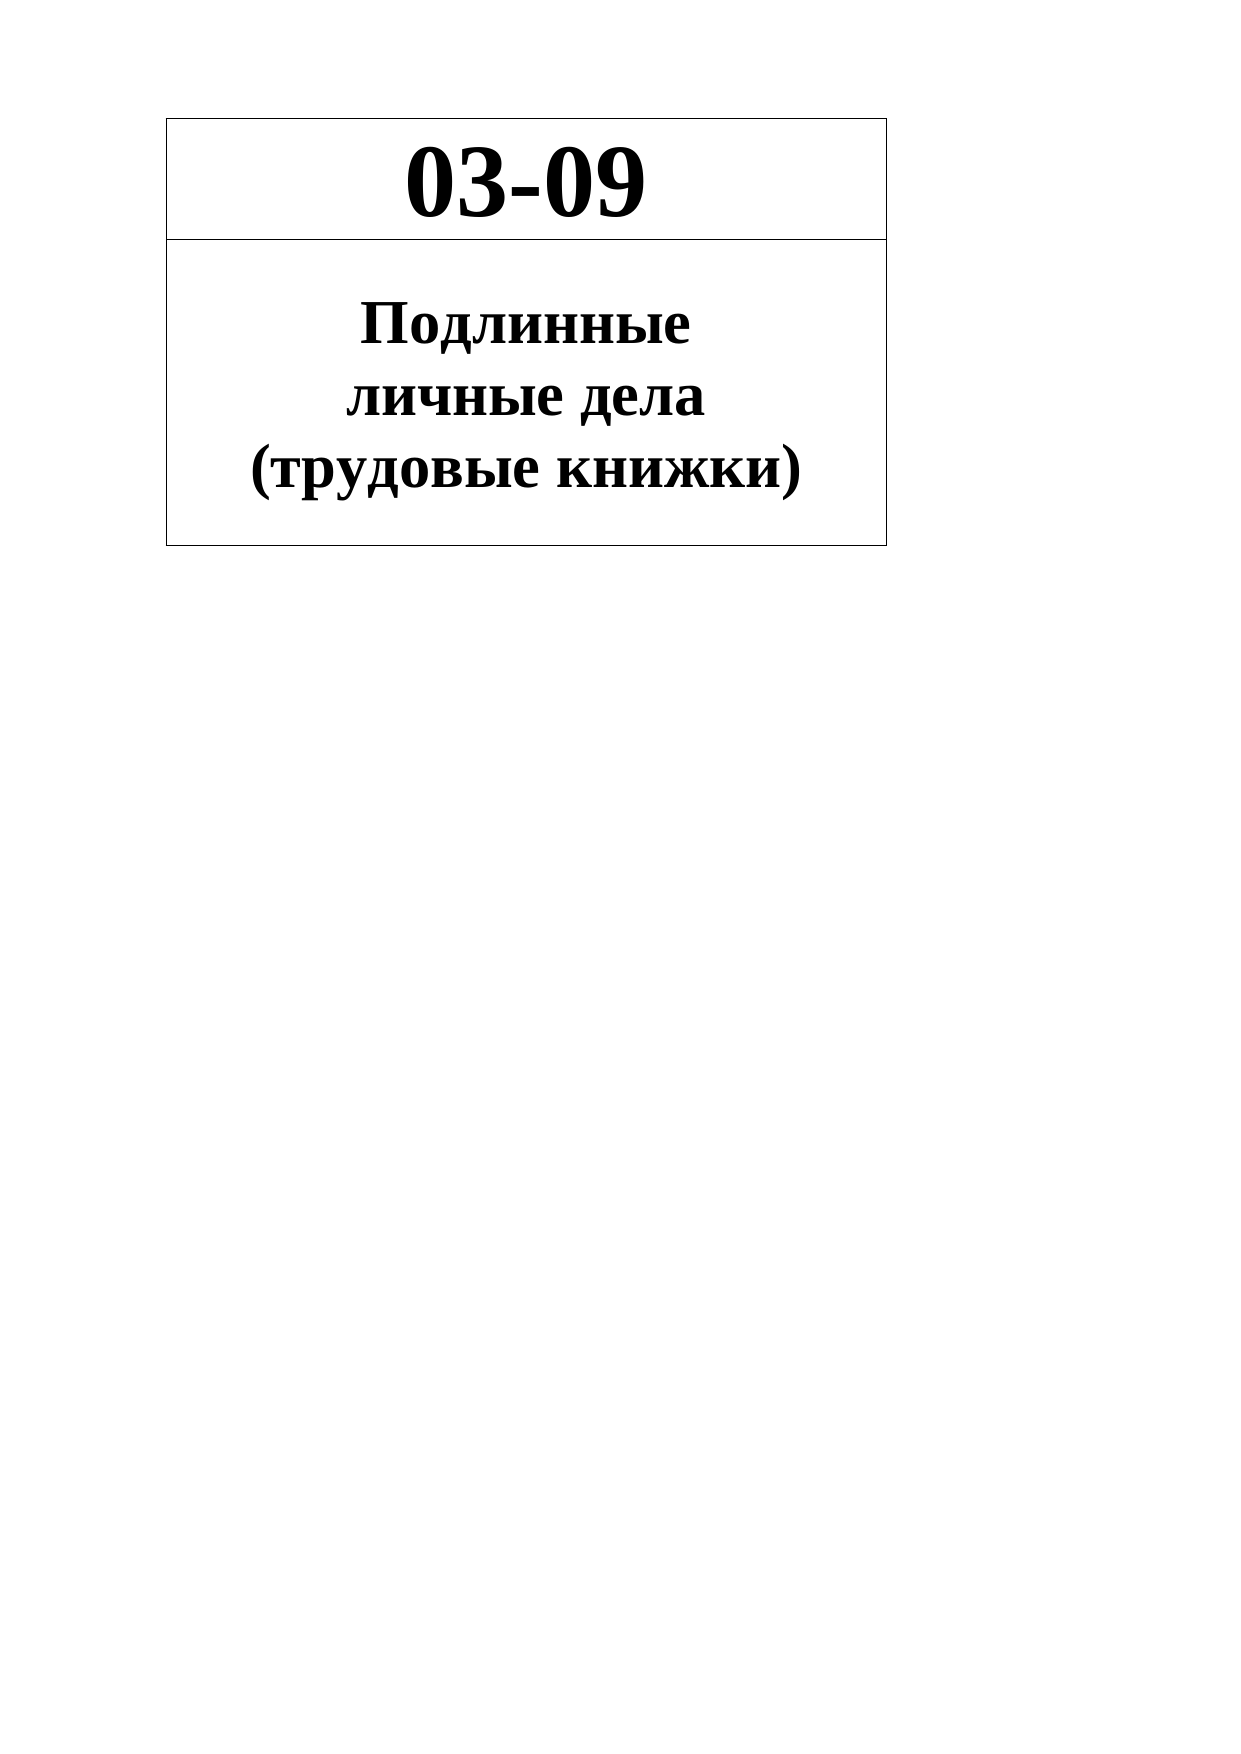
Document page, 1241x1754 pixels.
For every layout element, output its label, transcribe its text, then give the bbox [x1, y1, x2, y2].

table_header 03-09 [167, 119, 886, 239]
table_cell Подлинные личные дела (трудовые книжки) [167, 240, 886, 545]
